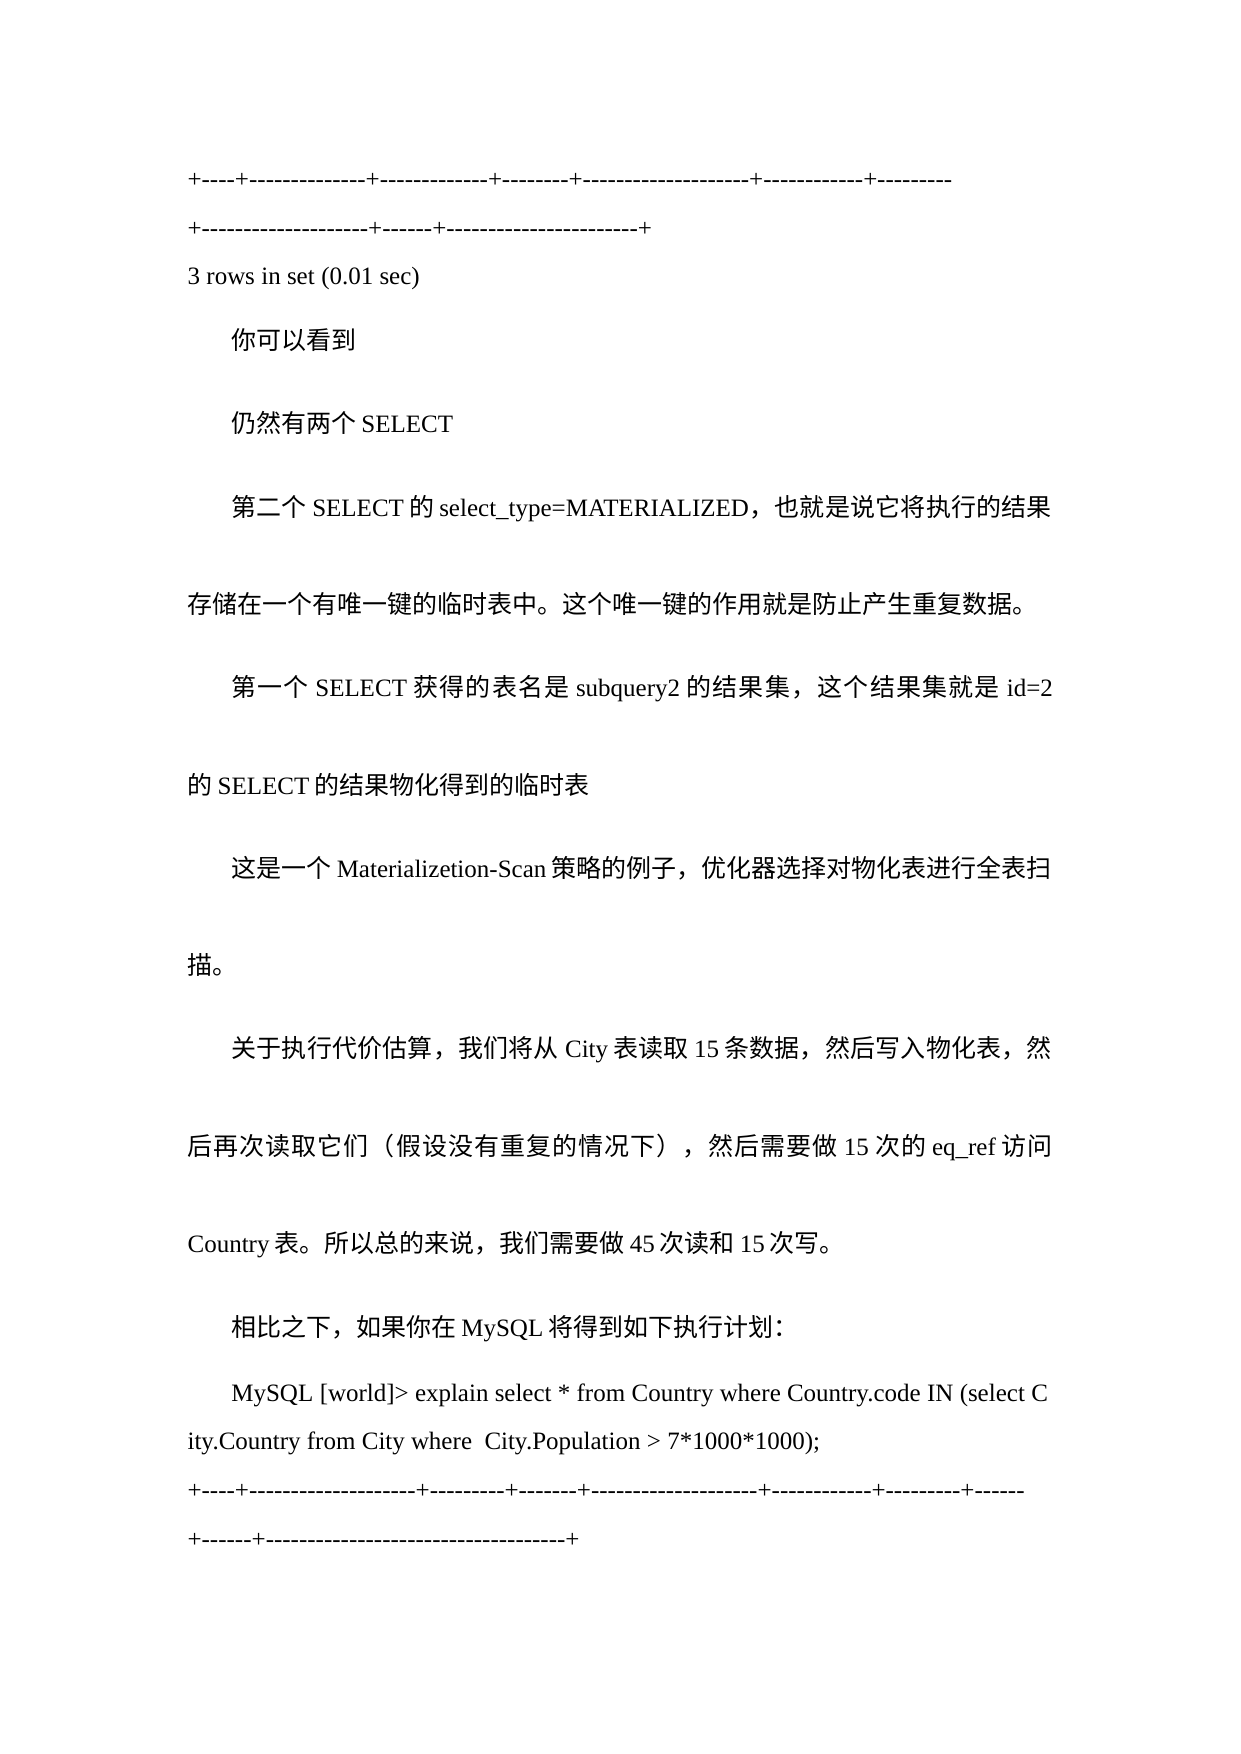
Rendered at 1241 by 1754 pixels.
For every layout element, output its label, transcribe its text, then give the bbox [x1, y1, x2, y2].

text 仍然有两个SELECT [187, 389, 1053, 454]
text 第二个SELECT的select_type=MATERIALIZED，也就是说它将执行的结果存储在一个有唯一键的临时表中。这个唯一键的作用就是防止产生重复数据。 [187, 473, 1053, 635]
text 关于执行代价估算，我们将从City表读取15条数据，然后写入物化表，然后再次读取它们（假设没有重复的情况下），然后需要做15次的eq_ref访问Country表。所以总的来说，我们需要做45次读和15次写。 [187, 1014, 1053, 1274]
text 第一个SELECT获得的表名是subquery2的结果集，这个结果集就是id=2的SELECT的结果物化得到的临时表 [187, 653, 1053, 816]
text 这是一个Materializetion-Scan策略的例子，优化器选择对物化表进行全表扫描。 [187, 834, 1053, 996]
text 相比之下，如果你在MySQL将得到如下执行计划： [187, 1293, 1053, 1358]
text 你可以看到 [187, 306, 1053, 371]
